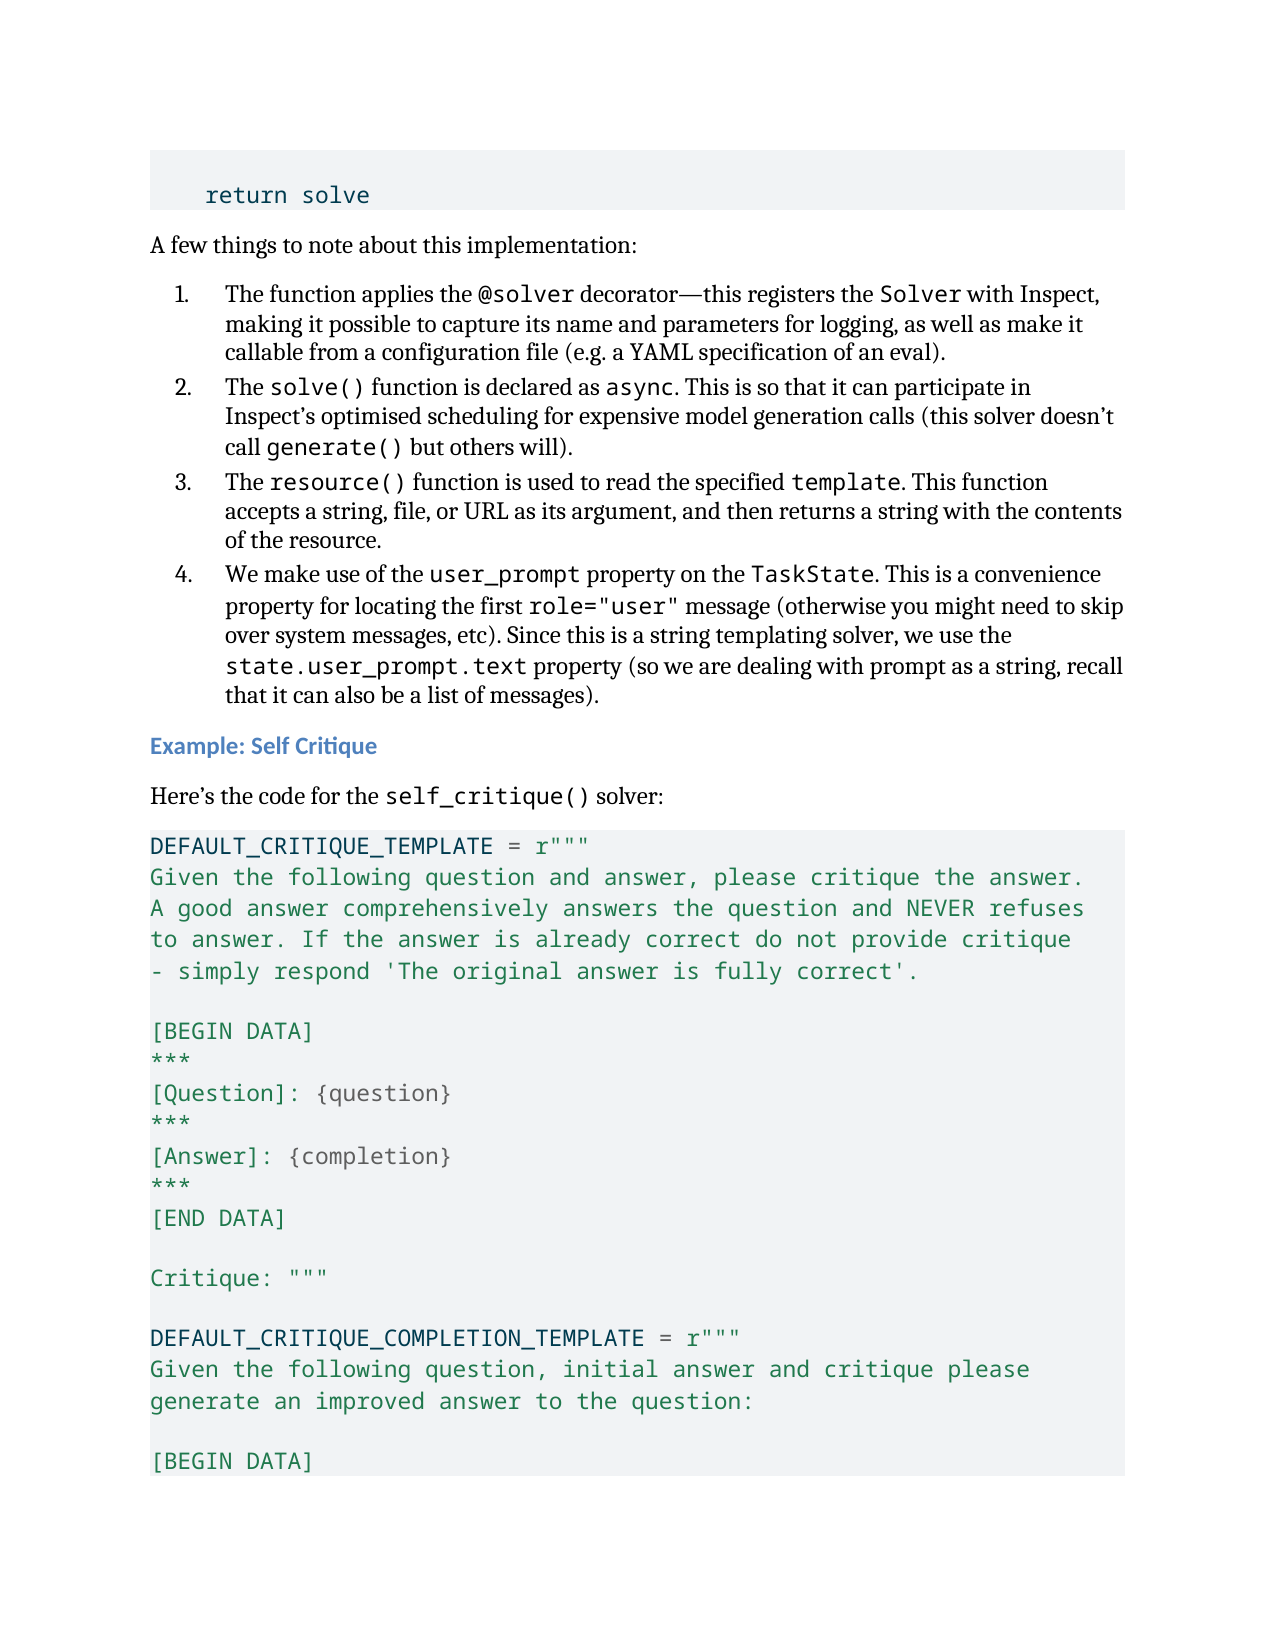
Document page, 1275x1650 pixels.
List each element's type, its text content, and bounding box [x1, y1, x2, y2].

text Here’s the code for the self_critique() solver: [150, 780, 1125, 811]
list The solve() function is declared as async. This is so that it can participate in Inspect’s optimised scheduling for expensive model generation calls (this solver doesn’t call generate() but others will). [175, 371, 1125, 462]
list We make use of the user_prompt property on the TaskState. This is a convenience property for locating the first role="user" message (otherwise you might need to skip over system messages, etc). Since this is a string templating solver, we use the state.user_prompt.text property (so we are dealing with prompt as a string, recall that it can also be a list of messages). [175, 558, 1125, 709]
text A few things to note about this implementation: [150, 231, 1125, 259]
list The resource() function is used to read the specified template. This function accepts a string, file, or URL as its argument, and then returns a string with the contents of the resource. [175, 466, 1125, 554]
subtitle Example: Self Critique [150, 730, 1125, 761]
list The function applies the @solver decorator—this registers the Solver with Inspect, making it possible to capture its name and parameters for logging, as well as make it callable from a configuration file (e.g. a YAML specification of an eval). [175, 278, 1125, 367]
